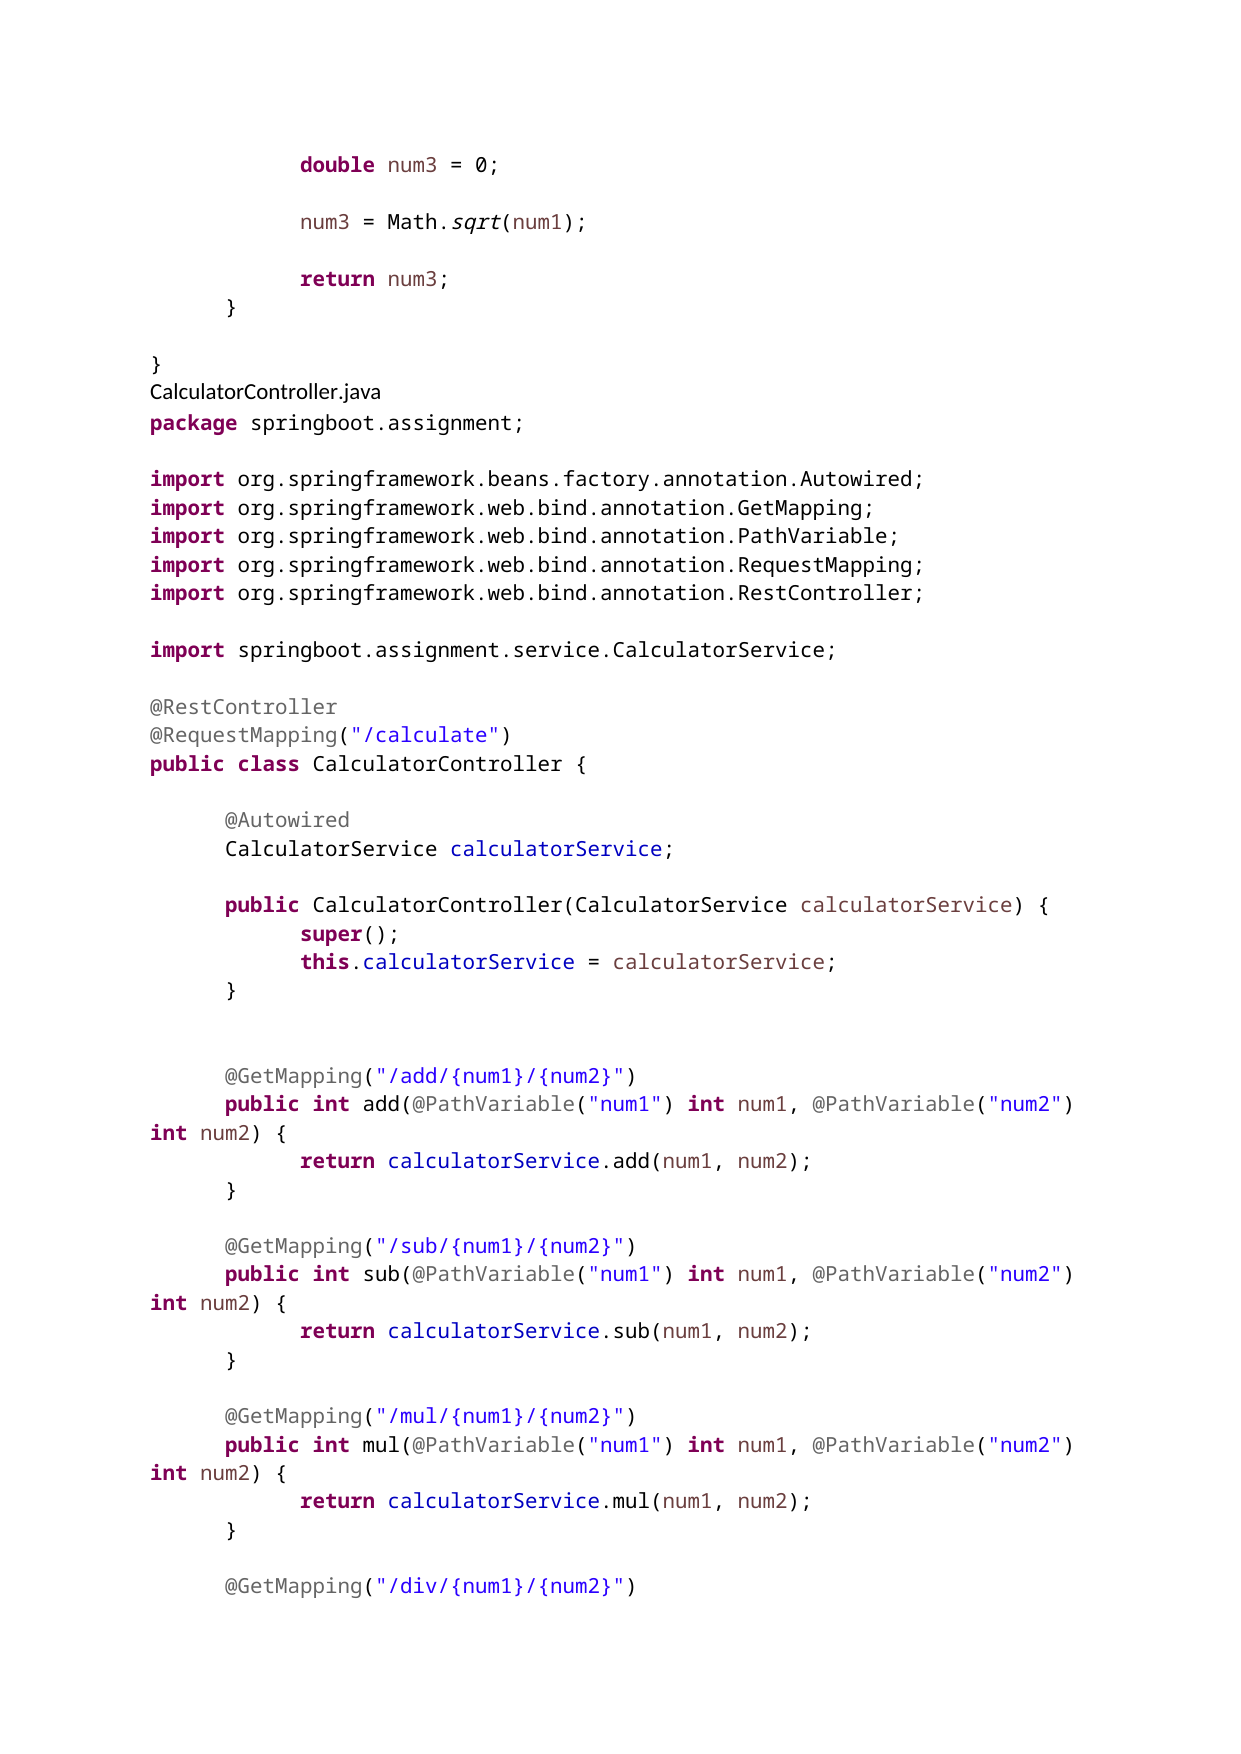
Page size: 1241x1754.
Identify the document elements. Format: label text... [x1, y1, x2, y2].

text return calculatorService.mul(num1, num2); [150, 1487, 1090, 1515]
text import org.springframework.beans.factory.annotation.Autowired; [150, 464, 1090, 493]
text public int add(@PathVariable("num1") int num1, @PathVariable("num2") int num2) { [150, 1089, 1090, 1146]
text super(); [150, 919, 1090, 947]
text return calculatorService.add(num1, num2); [150, 1146, 1090, 1175]
text return num3; [150, 264, 1090, 292]
text @GetMapping("/div/{num1}/{num2}") [150, 1572, 1090, 1600]
text import org.springframework.web.bind.annotation.GetMapping; [150, 493, 1090, 521]
text num3 = Math.sqrt(num1); [150, 207, 1090, 235]
text package springboot.assignment; [150, 408, 1090, 436]
text this.calculatorService = calculatorService; [150, 947, 1090, 976]
text public int mul(@PathVariable("num1") int num1, @PathVariable("num2") int num2) { [150, 1430, 1090, 1487]
text @Autowired [150, 805, 1090, 834]
text public class CalculatorController { [150, 749, 1090, 777]
text @GetMapping("/add/{num1}/{num2}") [150, 1061, 1090, 1089]
text CalculatorController.java [150, 377, 1090, 406]
text } [150, 1515, 1090, 1543]
text @GetMapping("/mul/{num1}/{num2}") [150, 1401, 1090, 1430]
text } [150, 1175, 1090, 1203]
text import springboot.assignment.service.CalculatorService; [150, 635, 1090, 664]
text return calculatorService.sub(num1, num2); [150, 1316, 1090, 1345]
text import org.springframework.web.bind.annotation.PathVariable; [150, 521, 1090, 550]
text @GetMapping("/sub/{num1}/{num2}") [150, 1231, 1090, 1259]
text import org.springframework.web.bind.annotation.RestController; [150, 578, 1090, 607]
text public int sub(@PathVariable("num1") int num1, @PathVariable("num2") int num2) { [150, 1259, 1090, 1316]
text } [150, 292, 1090, 321]
text } [150, 349, 1090, 377]
text public CalculatorController(CalculatorService calculatorService) { [150, 890, 1090, 919]
text import org.springframework.web.bind.annotation.RequestMapping; [150, 550, 1090, 578]
text @RequestMapping("/calculate") [150, 721, 1090, 749]
text } [150, 1345, 1090, 1373]
text double num3 = 0; [150, 150, 1090, 178]
text @RestController [150, 692, 1090, 721]
text } [150, 976, 1090, 1004]
text CalculatorService calculatorService; [150, 834, 1090, 862]
